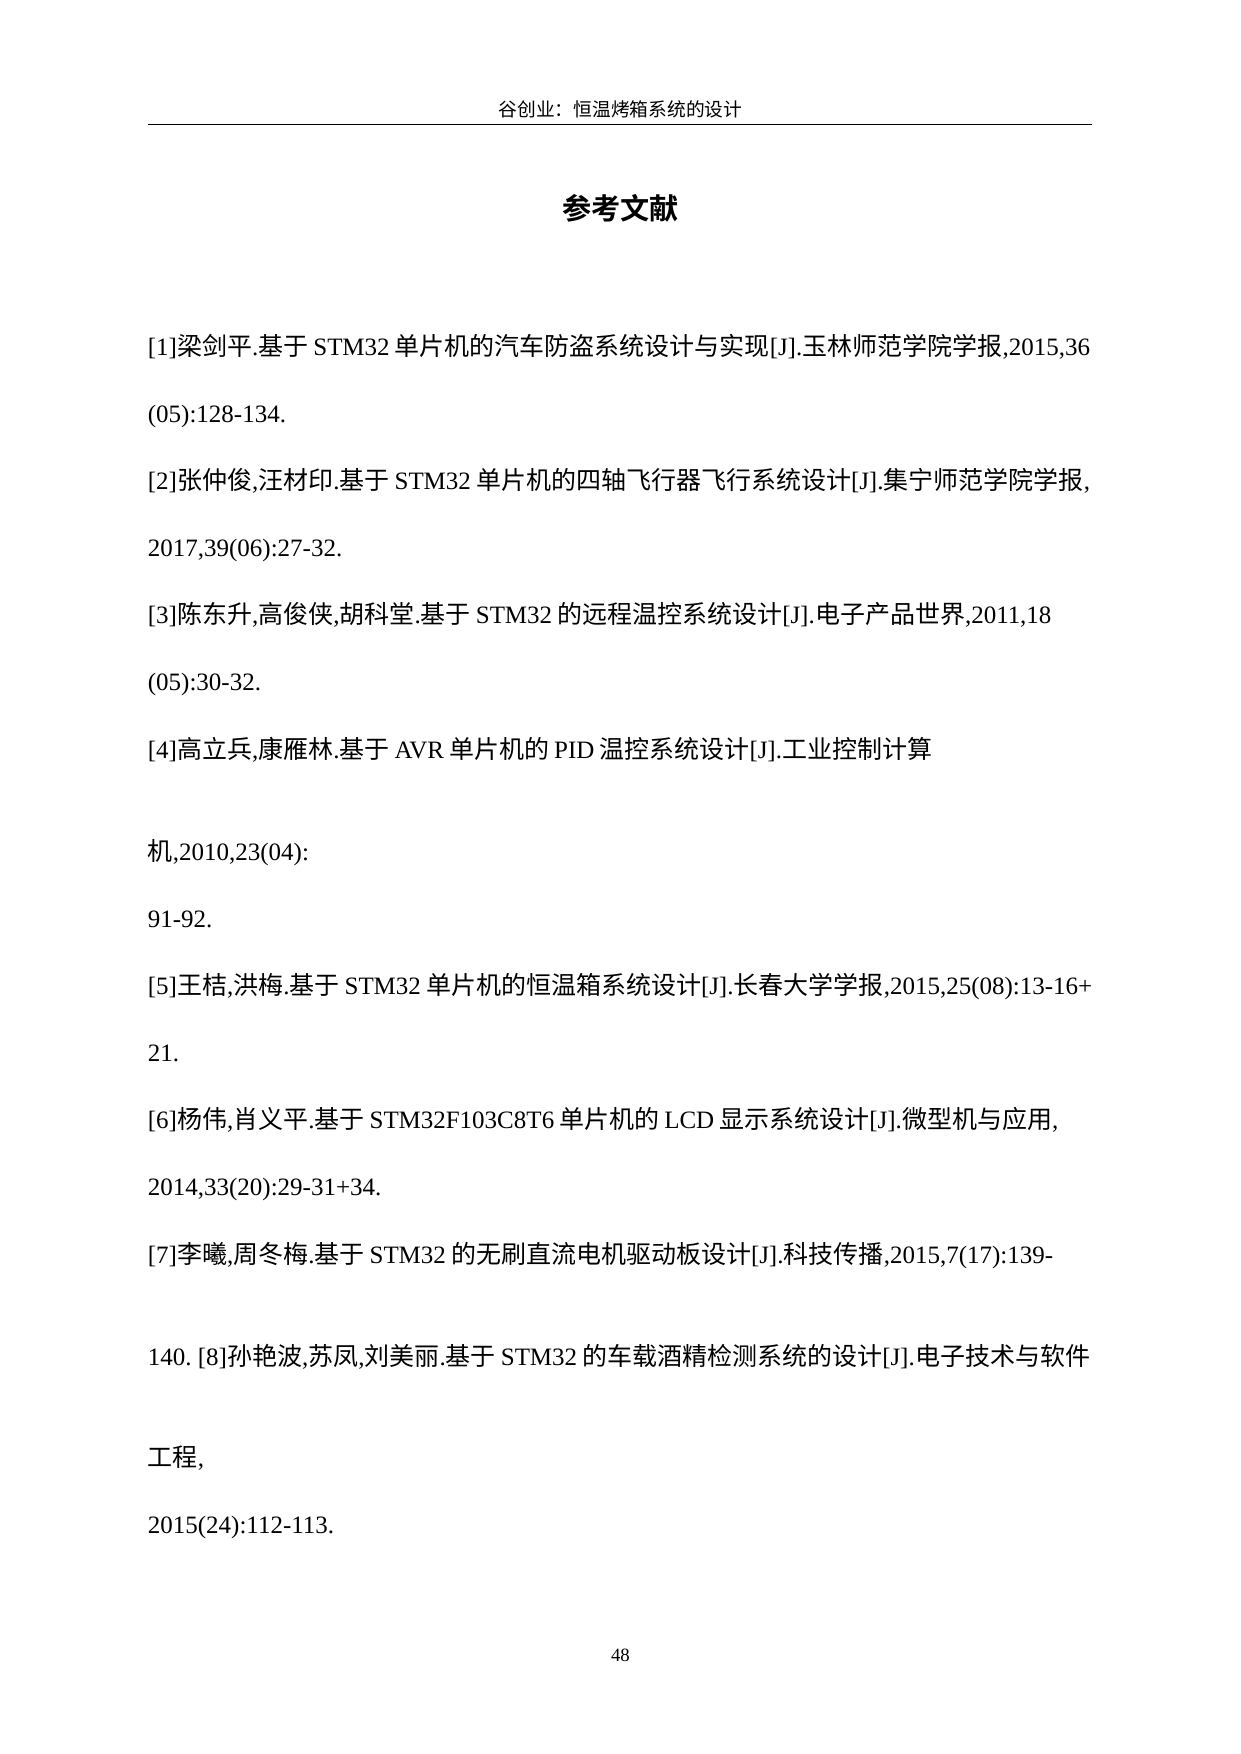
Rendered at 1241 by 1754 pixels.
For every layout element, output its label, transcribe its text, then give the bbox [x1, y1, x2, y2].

text (05):30-32. [148, 665, 1092, 699]
text [5]王桔,洪梅.基于STM32单片机的恒温箱系统设计[J].长春大学学报,2015,25(08):13-16+ [148, 949, 1092, 1017]
text [6]杨伟,肖义平.基于STM32F103C8T6单片机的LCD显示系统设计[J].微型机与应用, [148, 1084, 1092, 1152]
text (05):128-134. [148, 396, 1092, 430]
text [7]李曦,周冬梅.基于STM32的无刷直流电机驱动板设计[J].科技传播,2015,7(17):139-140. [8]孙艳波,苏凤,刘美丽.基于STM32的车载酒精检测系统的设计[J].电子技术与软件工程, [148, 1218, 1092, 1490]
text [1]梁剑平.基于STM32单片机的汽车防盗系统设计与实现[J].玉林师范学院学报,2015,36 [148, 310, 1092, 378]
text [2]张仲俊,汪材印.基于STM32单片机的四轴飞行器飞行系统设计[J].集宁师范学院学报, [148, 444, 1092, 512]
text 2017,39(06):27-32. [148, 531, 1092, 564]
title 参考文献 [148, 173, 1092, 241]
text 2014,33(20):29-31+34. [148, 1170, 1092, 1204]
text [3]陈东升,高俊侠,胡科堂.基于STM32的远程温控系统设计[J].电子产品世界,2011,18 [148, 579, 1092, 647]
text 91-92. [148, 901, 1092, 935]
text [4]高立兵,康雁林.基于AVR单片机的PID温控系统设计[J].工业控制计算机,2010,23(04): [148, 713, 1092, 883]
text 2015(24):112-113. [148, 1508, 1092, 1542]
text 21. [148, 1036, 1092, 1069]
